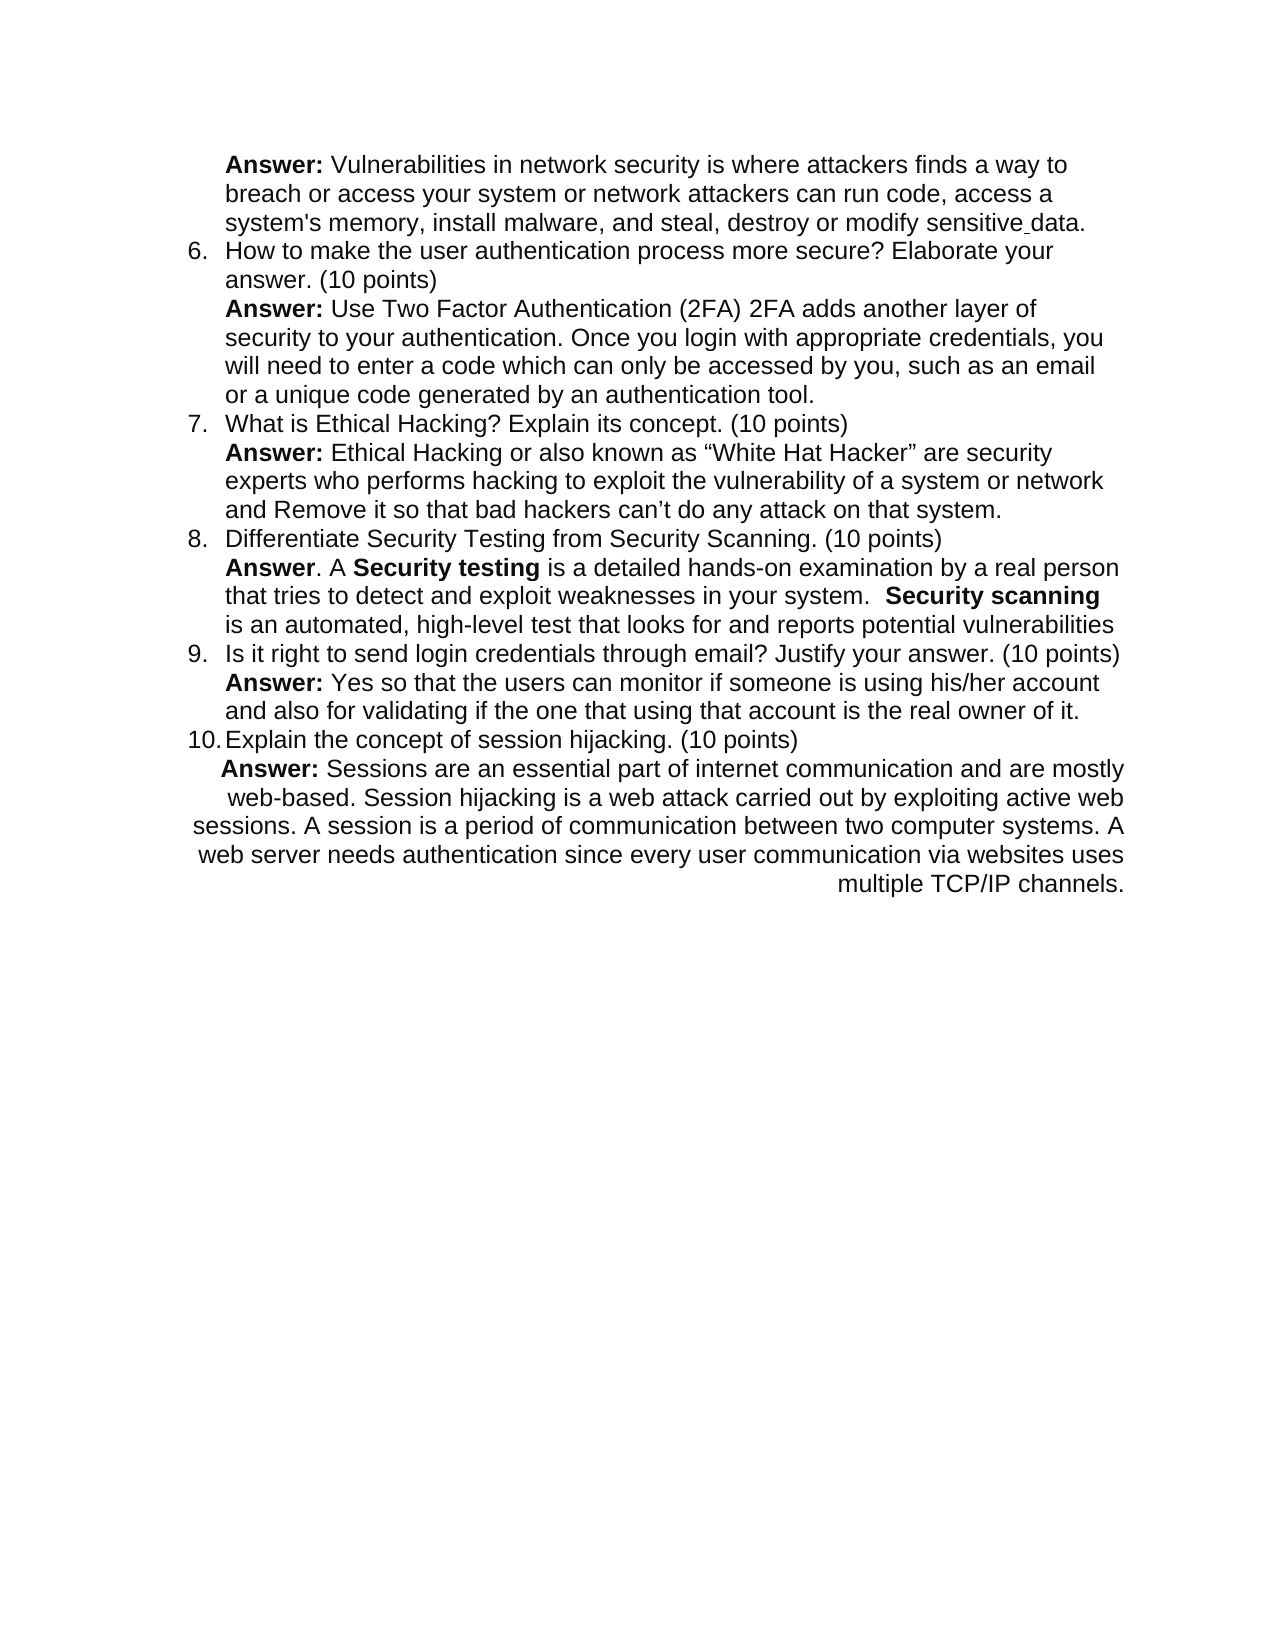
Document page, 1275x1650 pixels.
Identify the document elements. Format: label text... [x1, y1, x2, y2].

text Answer: Sessions are an essential part of internet communication and are mostly web-based. Session hijacking is a web attack carried out by exploiting active web sessions. A session is a period of communication between two computer systems. A web server needs authentication since every user communication via websites uses multiple TCP/IP channels. [150, 754, 1125, 897]
list What is Ethical Hacking? Explain its concept. (10 points) [187, 409, 1125, 437]
list Is it right to send login credentials through email? Justify your answer. (10 points) [187, 639, 1125, 667]
list How to make the user authentication process more secure? Elaborate your answer. (10 points) [187, 236, 1125, 294]
list Explain the concept of session hijacking. (10 points) [187, 725, 1125, 754]
list Answer: Use Two Factor Authentication (2FA) 2FA adds another layer of security to your authentication. Once you login with appropriate credentials, you will need to enter a code which can only be accessed by you, such as an email or a unique code generated by an authentication tool. [225, 294, 1125, 409]
list Differentiate Security Testing from Security Scanning. (10 points) [187, 524, 1125, 552]
list Answer: Yes so that the users can monitor if someone is using his/her account and also for validating if the one that using that account is the real owner of it. [225, 667, 1125, 725]
list Answer: Vulnerabilities in network security is where attackers finds a way to breach or access your system or network attackers can run code, access a system's memory, install malware, and steal, destroy or modify sensitive data. [225, 150, 1125, 236]
list Answer. A Security testing is a detailed hands-on examination by a real person that tries to detect and exploit weaknesses in your system. Security scanning is an automated, high-level test that looks for and reports potential vulnerabilities [225, 552, 1125, 639]
list Answer: Ethical Hacking or also known as “White Hat Hacker” are security experts who performs hacking to exploit the vulnerability of a system or network and Remove it so that bad hackers can’t do any attack on that system. [225, 437, 1125, 524]
